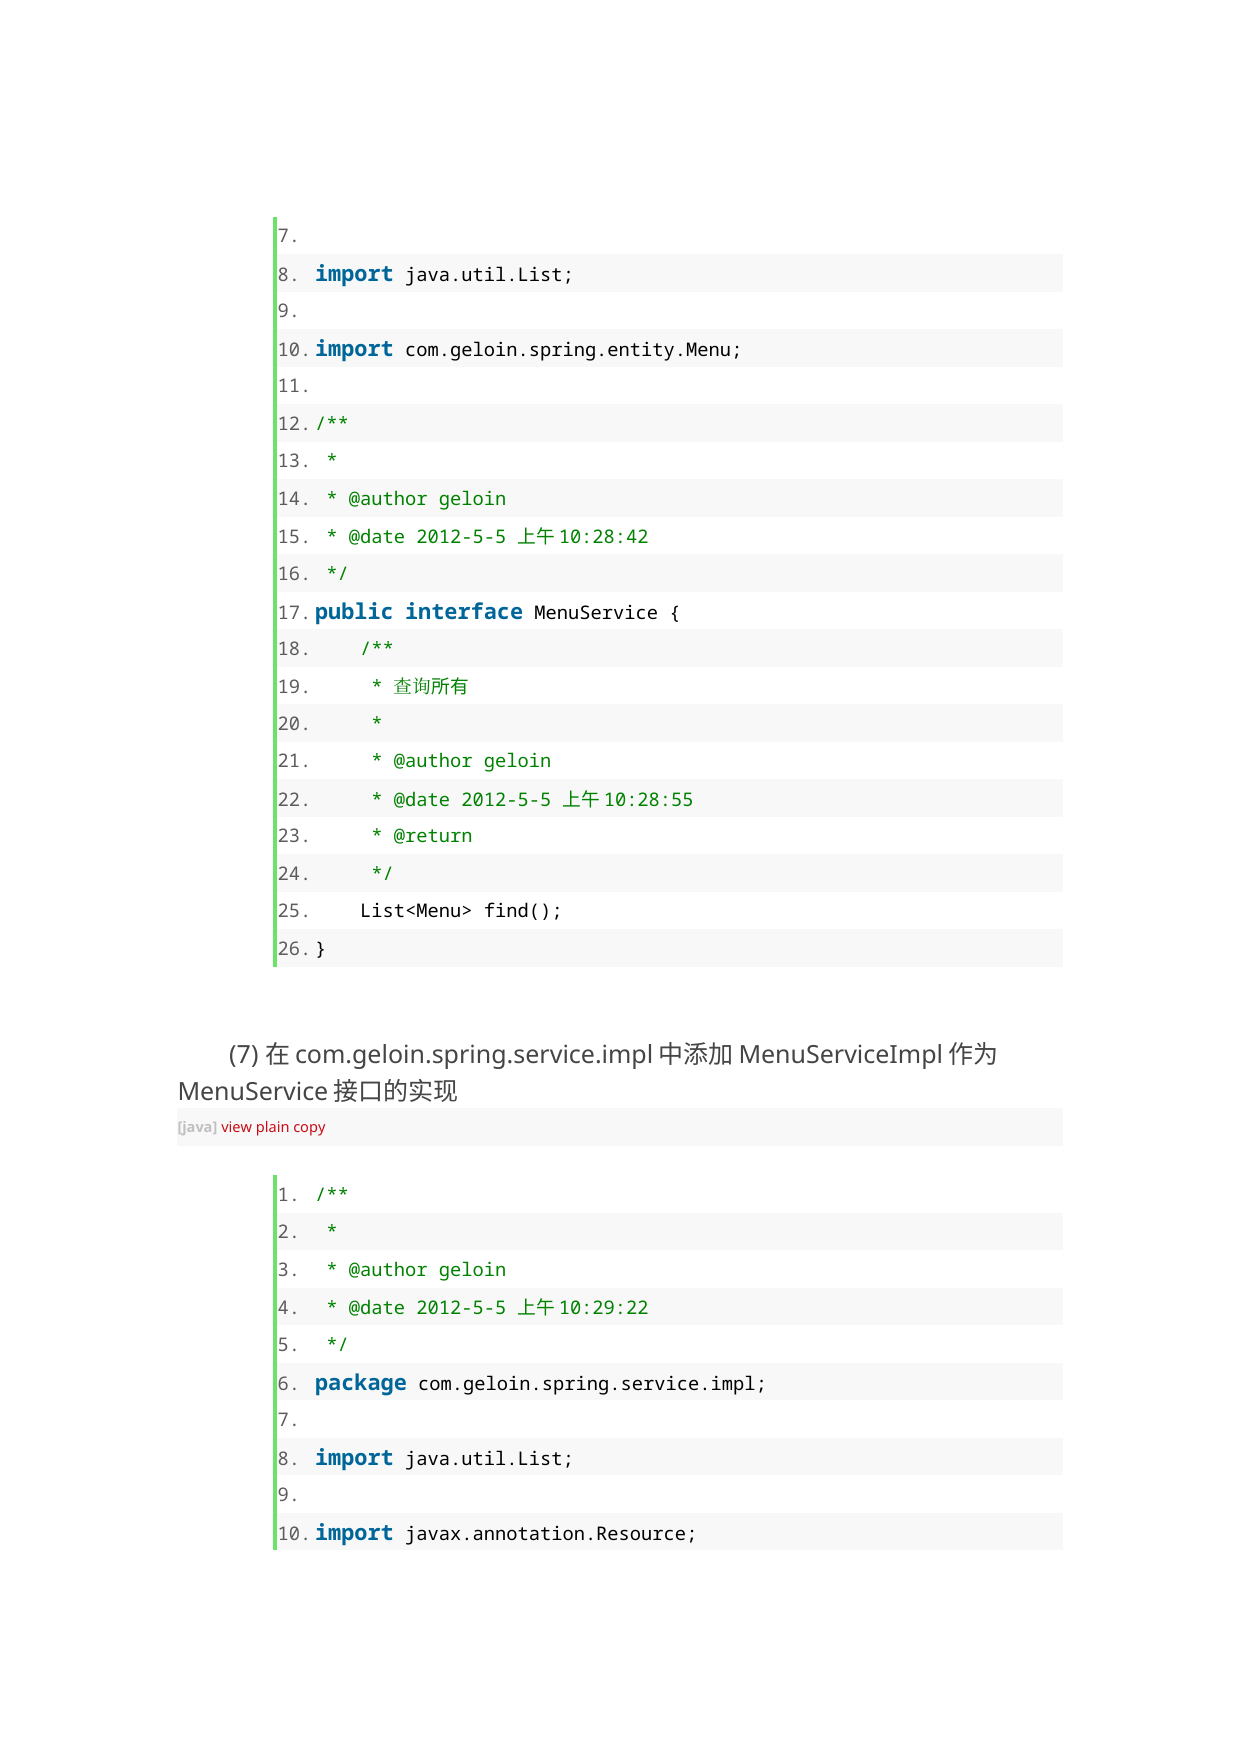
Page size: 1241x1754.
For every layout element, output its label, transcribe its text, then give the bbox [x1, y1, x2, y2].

list * @author geloin [277, 479, 1063, 517]
list import javax.annotation.Resource; [277, 1513, 1063, 1550]
list package com.geloin.spring.service.impl; [277, 1363, 1063, 1400]
list * @return [277, 817, 1063, 854]
list import com.geloin.spring.entity.Menu; [277, 329, 1063, 367]
list public interface MenuService { [277, 592, 1063, 629]
list List<Menu> find(); [277, 892, 1063, 929]
list * @author geloin [277, 742, 1063, 779]
list * [277, 704, 1063, 742]
list import java.util.List; [277, 1438, 1063, 1475]
list * @date 2012-5-5 上午10:28:42 [277, 517, 1063, 554]
text [java] view plain copy [177, 1108, 1063, 1146]
list /** [277, 629, 1063, 667]
list * @date 2012-5-5 上午10:28:55 [277, 779, 1063, 817]
list */ [277, 854, 1063, 892]
list * [277, 1213, 1063, 1250]
list } [277, 929, 1063, 967]
list * 查询所有 [277, 667, 1063, 704]
list * [277, 442, 1063, 479]
text (7) 在com.geloin.spring.service.impl中添加MenuServiceImpl作为MenuService接口的实现 [177, 996, 1063, 1108]
list * @author geloin [277, 1250, 1063, 1288]
list * @date 2012-5-5 上午10:29:22 [277, 1288, 1063, 1325]
list */ [277, 554, 1063, 592]
list */ [277, 1325, 1063, 1363]
list /** [277, 1175, 1063, 1213]
list import java.util.List; [277, 254, 1063, 292]
list /** [277, 404, 1063, 442]
